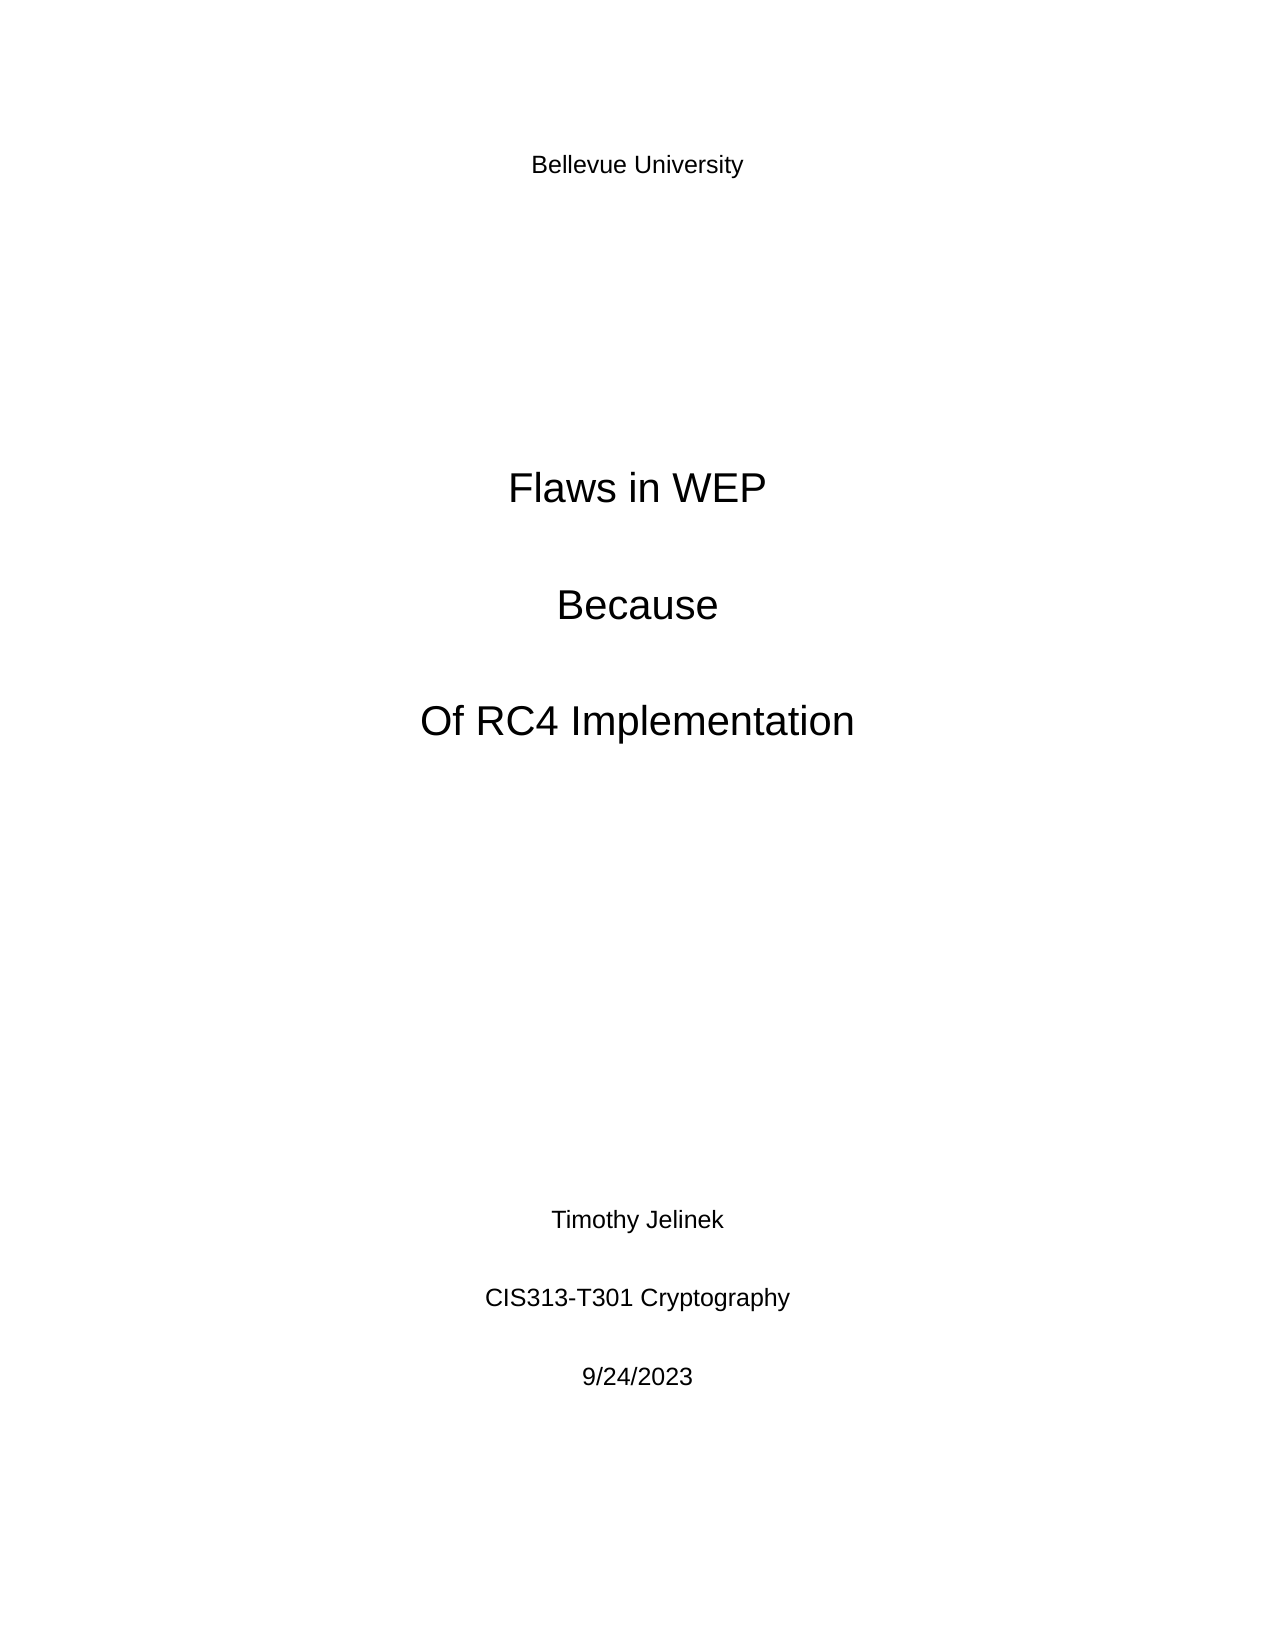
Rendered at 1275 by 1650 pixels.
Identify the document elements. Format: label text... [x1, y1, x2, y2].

text Of RC4 Implementation [150, 697, 1125, 744]
text Because [150, 580, 1125, 628]
text CIS313-T301 Cryptography [150, 1283, 1125, 1312]
text 9/24/2023 [150, 1362, 1125, 1390]
text Bellevue University [150, 150, 1125, 179]
text Flaws in WEP [150, 463, 1125, 511]
text Timothy Jelinek [150, 1205, 1125, 1234]
